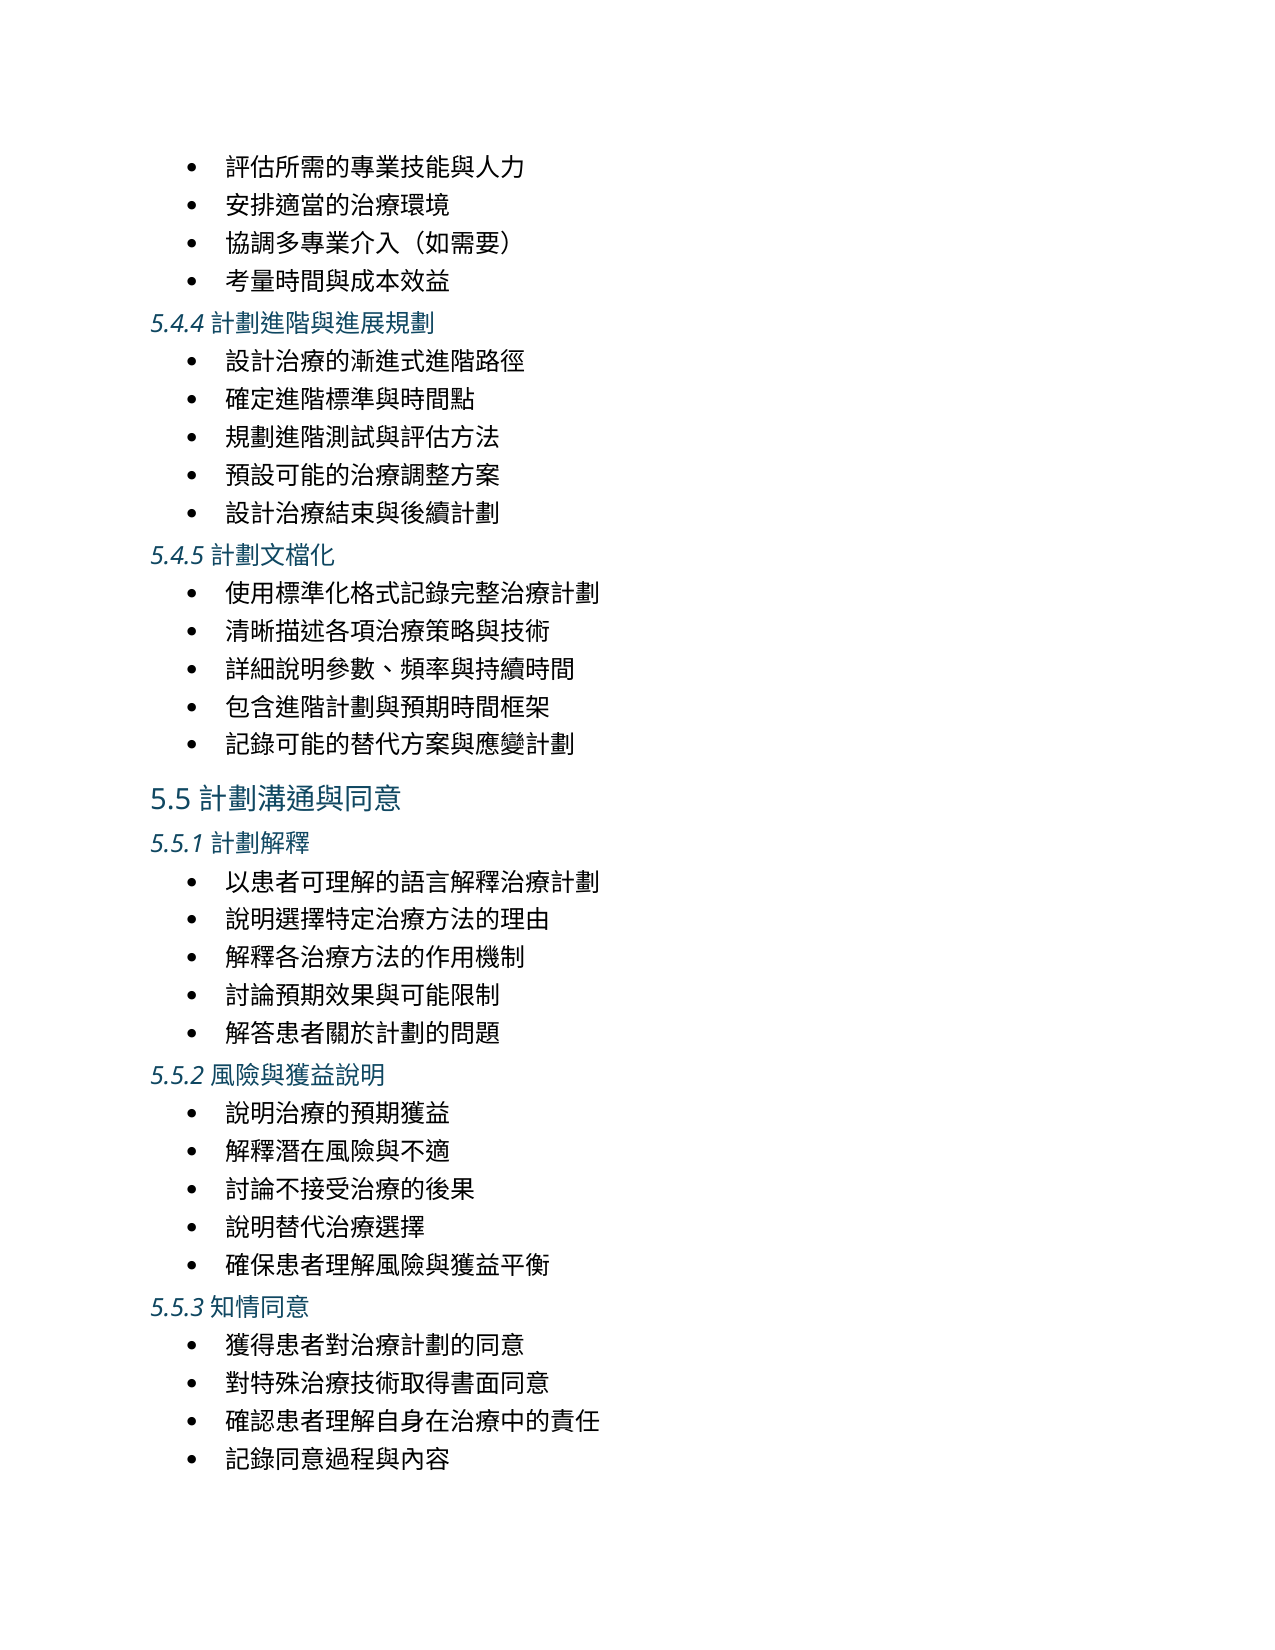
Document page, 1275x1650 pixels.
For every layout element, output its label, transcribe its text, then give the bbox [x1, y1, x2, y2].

list 規劃進階測試與評估方法 [187, 420, 1125, 454]
list 解答患者關於計劃的問題 [187, 1015, 1125, 1049]
list 清晰描述各項治療策略與技術 [187, 614, 1125, 648]
list 對特殊治療技術取得書面同意 [187, 1366, 1125, 1400]
list 安排適當的治療環境 [187, 188, 1125, 222]
list 考量時間與成本效益 [187, 263, 1125, 297]
subtitle 5.5.2 風險與獲益說明 [150, 1058, 1125, 1092]
list 設計治療結束與後續計劃 [187, 495, 1125, 529]
list 預設可能的治療調整方案 [187, 457, 1125, 492]
subtitle 5.5.3 知情同意 [150, 1290, 1125, 1324]
list 說明替代治療選擇 [187, 1209, 1125, 1243]
list 包含進階計劃與預期時間框架 [187, 689, 1125, 723]
list 以患者可理解的語言解釋治療計劃 [187, 864, 1125, 898]
list 解釋各治療方法的作用機制 [187, 940, 1125, 974]
list 記錄可能的替代方案與應變計劃 [187, 727, 1125, 761]
subtitle 5.4.5 計劃文檔化 [150, 538, 1125, 572]
list 確定進階標準與時間點 [187, 382, 1125, 416]
list 詳細說明參數、頻率與持續時間 [187, 652, 1125, 686]
list 確認患者理解自身在治療中的責任 [187, 1403, 1125, 1438]
list 確保患者理解風險與獲益平衡 [187, 1247, 1125, 1281]
list 討論不接受治療的後果 [187, 1172, 1125, 1206]
subtitle 5.4.4 計劃進階與進展規劃 [150, 306, 1125, 340]
list 設計治療的漸進式進階路徑 [187, 344, 1125, 378]
list 使用標準化格式記錄完整治療計劃 [187, 576, 1125, 610]
list 說明選擇特定治療方法的理由 [187, 902, 1125, 936]
list 討論預期效果與可能限制 [187, 978, 1125, 1012]
subtitle 5.5 計劃溝通與同意 [150, 778, 1125, 818]
subtitle 5.5.1 計劃解釋 [150, 826, 1125, 860]
list 說明治療的預期獲益 [187, 1096, 1125, 1130]
list 評估所需的專業技能與人力 [187, 150, 1125, 184]
list 協調多專業介入（如需要） [187, 226, 1125, 260]
list 解釋潛在風險與不適 [187, 1134, 1125, 1168]
list 獲得患者對治療計劃的同意 [187, 1328, 1125, 1362]
list 記錄同意過程與內容 [187, 1441, 1125, 1475]
